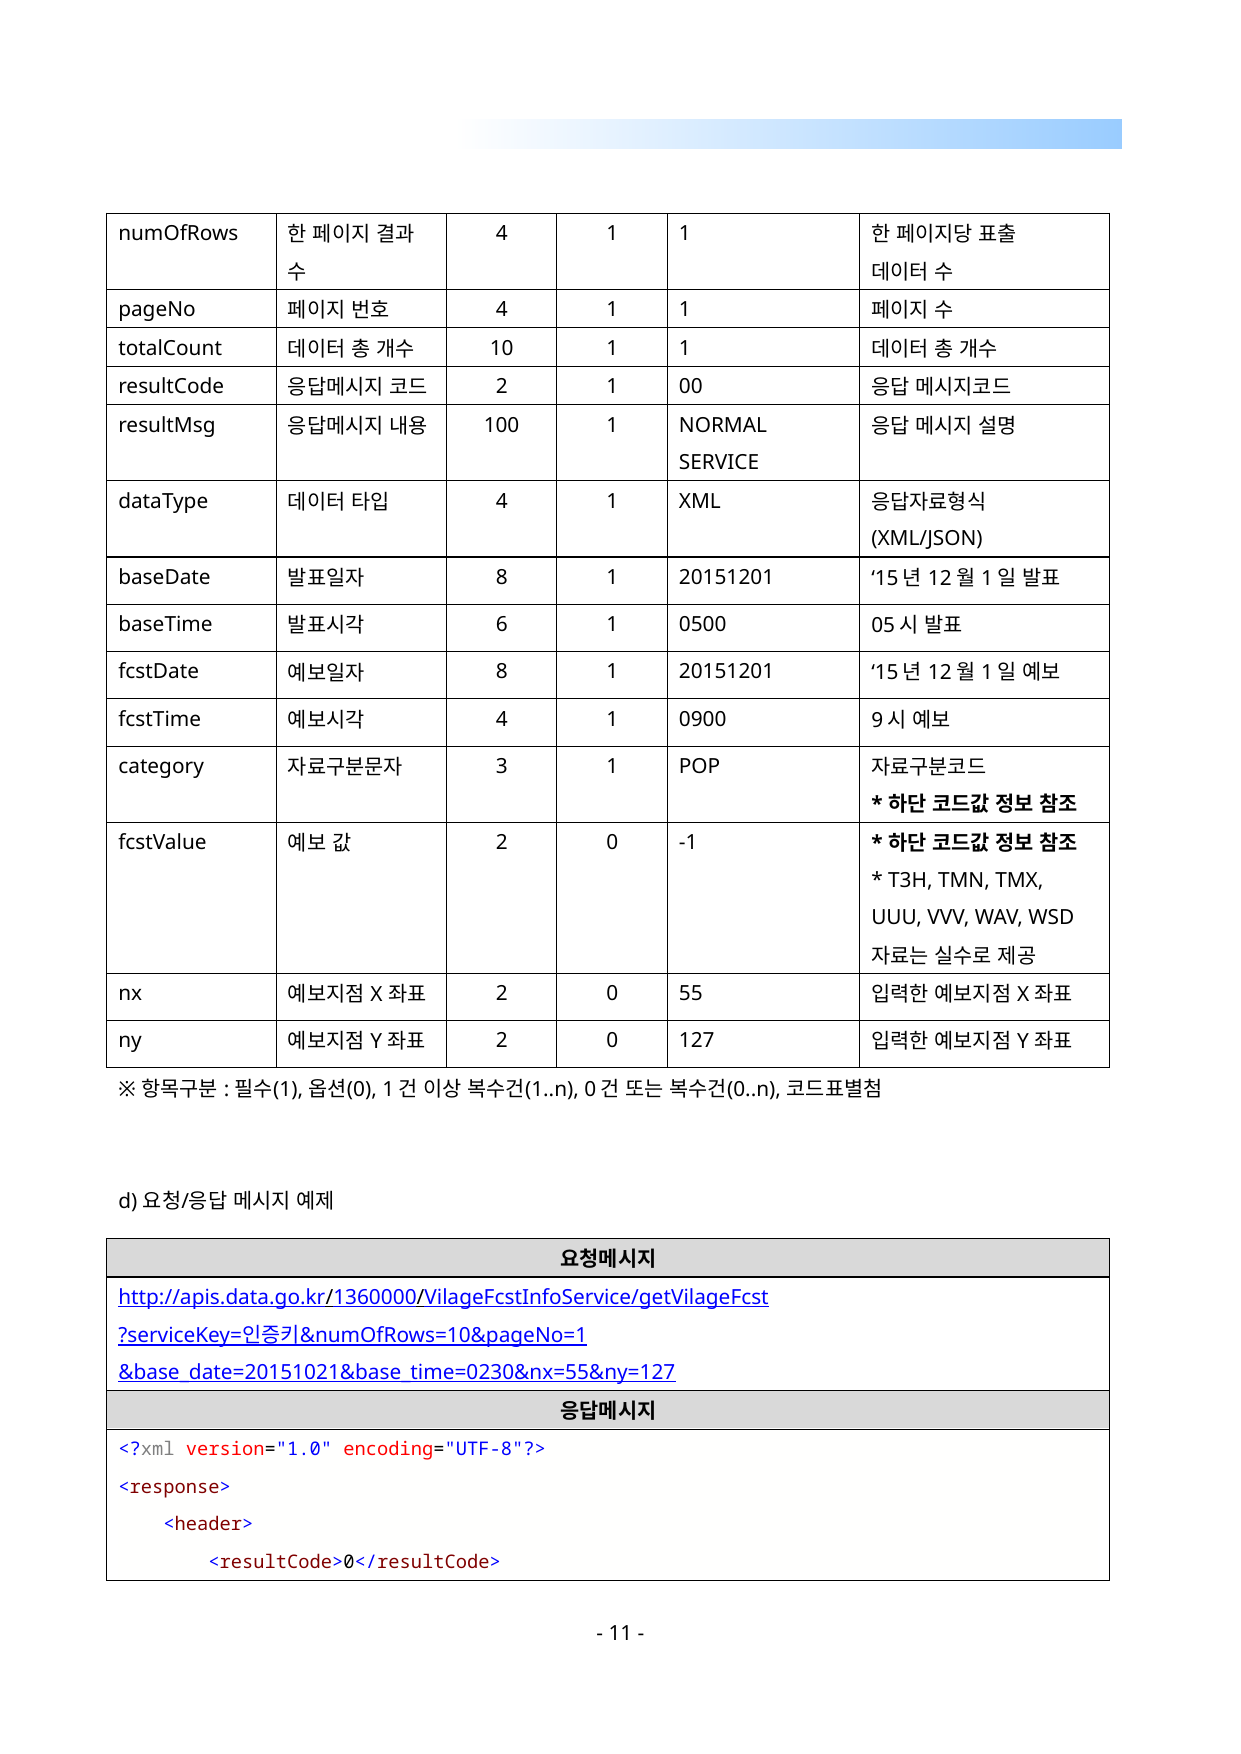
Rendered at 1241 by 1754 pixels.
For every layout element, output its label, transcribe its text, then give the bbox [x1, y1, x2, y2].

table_cell POP [668, 747, 859, 822]
table_cell fcstTime [107, 699, 276, 746]
table_cell totalCount [107, 328, 276, 366]
table_cell resultCode [107, 367, 276, 404]
text d) 요청/응답 메시지 예제 [118, 1181, 1122, 1219]
table_cell 4 [447, 214, 556, 289]
table_cell 20151201 [668, 558, 859, 604]
table_cell 4 [447, 699, 556, 746]
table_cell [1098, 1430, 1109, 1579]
table_cell 1 [557, 481, 667, 556]
table_cell 1 [668, 290, 859, 327]
table_cell 0900 [668, 699, 859, 746]
table_cell 100 [447, 405, 556, 480]
table_cell 10 [447, 328, 556, 366]
table_cell 1 [668, 328, 859, 366]
table_cell fcstDate [107, 652, 276, 698]
table_cell 8 [447, 558, 556, 604]
table_cell 3 [447, 747, 556, 822]
table_cell 1 [557, 290, 667, 327]
table_cell 한 페이지당 표출 데이터 수 [860, 214, 1109, 289]
table_cell numOfRows [107, 214, 276, 289]
table_cell 1 [557, 605, 667, 651]
text ※ 항목구분 : 필수(1), 옵션(0), 1건 이상 복수건(1..n), 0건 또는 복수건(0..n), 코드표별첨 [118, 1068, 1122, 1106]
table_cell baseTime [107, 605, 276, 651]
table_cell 1 [557, 328, 667, 366]
table_cell 예보 값 [277, 823, 446, 973]
table_cell 0 [557, 823, 667, 973]
table_cell 4 [447, 290, 556, 327]
table_cell 발표시각 [277, 605, 446, 651]
table_cell nx [107, 974, 276, 1020]
table_cell 2 [447, 823, 556, 973]
table_cell 1 [668, 214, 859, 289]
table_cell * 하단 코드값 정보 참조 * T3H, TMN, TMX, UUU, VVV, WAV, WSD 자료는 실수로 제공 [860, 823, 1109, 973]
table_cell 1 [557, 367, 667, 404]
table_cell 입력한 예보지점 Y 좌표 [860, 1021, 1109, 1067]
table_cell 127 [668, 1021, 859, 1067]
table_cell dataType [107, 481, 276, 556]
table_cell 예보지점 Y 좌표 [277, 1021, 446, 1067]
table_cell 9시 예보 [860, 699, 1109, 746]
table_cell baseDate [107, 558, 276, 604]
table_cell 1 [557, 214, 667, 289]
table_cell 한 페이지 결과 수 [277, 214, 446, 289]
table_cell 응답자료형식 (XML/JSON) [860, 481, 1109, 556]
table_cell 2 [447, 1021, 556, 1067]
table_cell 발표일자 [277, 558, 446, 604]
table_cell ny [107, 1021, 276, 1067]
table_cell 예보지점 X 좌표 [277, 974, 446, 1020]
table_cell ‘15년 12월 1일 예보 [860, 652, 1109, 698]
table_cell 데이터 총 개수 [277, 328, 446, 366]
table_cell 0500 [668, 605, 859, 651]
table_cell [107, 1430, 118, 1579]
table_cell 20151201 [668, 652, 859, 698]
table_cell 4 [447, 481, 556, 556]
table_cell resultMsg [107, 405, 276, 480]
table_cell 응답메시지 코드 [277, 367, 446, 404]
table_cell category [107, 747, 276, 822]
table_cell 예보시각 [277, 699, 446, 746]
table_cell 55 [668, 974, 859, 1020]
table_cell NORMAL SERVICE [668, 405, 859, 480]
table_cell 응답 메시지 설명 [860, 405, 1109, 480]
table_cell 예보일자 [277, 652, 446, 698]
table_cell 2 [447, 367, 556, 404]
table_cell 응답메시지 [107, 1391, 1109, 1428]
table_cell 페이지 번호 [277, 290, 446, 327]
table_cell XML [668, 481, 859, 556]
table_cell 0 [557, 1021, 667, 1067]
table_cell -1 [668, 823, 859, 973]
table_header 요청메시지 [107, 1239, 1109, 1276]
table_cell ‘15년 12월 1일 발표 [860, 558, 1109, 604]
table_cell 2 [447, 974, 556, 1020]
table_cell 1 [557, 558, 667, 604]
table_cell pageNo [107, 290, 276, 327]
table_cell 0 [557, 974, 667, 1020]
table_cell 페이지 수 [860, 290, 1109, 327]
table_cell http://apis.data.go.kr/1360000/VilageFcstInfoService/getVilageFcst ?serviceKey=인증키&numOfRows=10&pageNo=1 &base_date=20151021&base_time=0230&nx=55&ny=127 [107, 1278, 1109, 1390]
table_cell 1 [557, 699, 667, 746]
table_cell 05시 발표 [860, 605, 1109, 651]
table_cell 자료구분문자 [277, 747, 446, 822]
table_cell 응답메시지 내용 [277, 405, 446, 480]
table_cell 데이터 총 개수 [860, 328, 1109, 366]
table_cell fcstValue [107, 823, 276, 973]
table_cell 6 [447, 605, 556, 651]
table_cell 1 [557, 405, 667, 480]
table_cell 1 [557, 652, 667, 698]
table_cell 응답 메시지코드 [860, 367, 1109, 404]
table_cell 데이터 타입 [277, 481, 446, 556]
table_cell 1 [557, 747, 667, 822]
table_cell 자료구분코드 * 하단 코드값 정보 참조 [860, 747, 1109, 822]
table_cell 입력한 예보지점 X 좌표 [860, 974, 1109, 1020]
table_cell 8 [447, 652, 556, 698]
table_cell 00 [668, 367, 859, 404]
